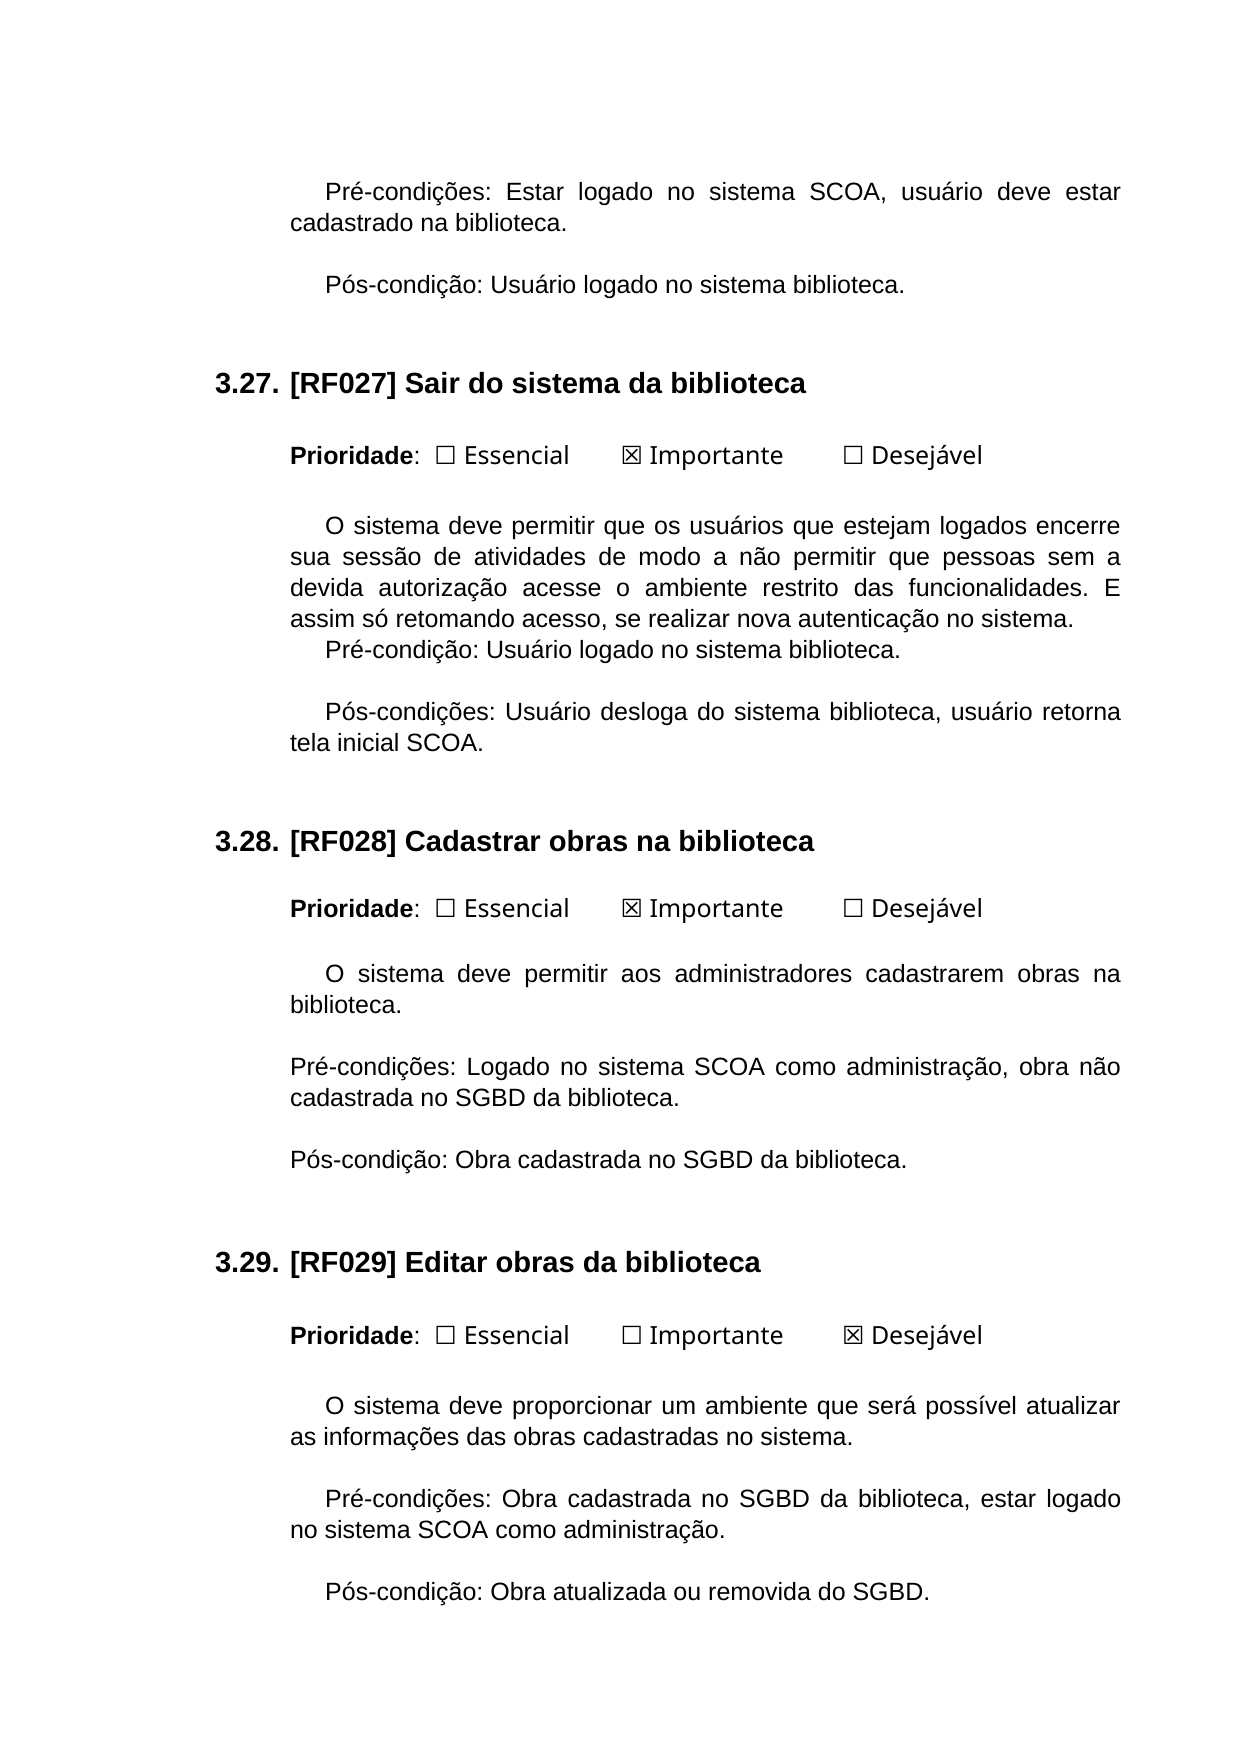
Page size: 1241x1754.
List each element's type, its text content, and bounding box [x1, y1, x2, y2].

list Prioridade: ☐ Essencial ☒ Importante ☐ Desejável [290, 438, 1122, 472]
list [RF027] Sair do sistema da biblioteca [215, 366, 1122, 399]
list [RF028] Cadastrar obras na biblioteca [215, 824, 1122, 857]
list Prioridade: ☐ Essencial ☐ Importante ☒ Desejável [290, 1318, 1122, 1352]
list Pré-condições: Obra cadastrada no SGBD da biblioteca, estar logado no sistema SCOA como administração. [290, 1484, 1122, 1543]
list O sistema deve permitir que os usuários que estejam logados encerre sua sessão de atividades de modo a não permitir que pessoas sem a devida autorização acesse o ambiente restrito das funcionalidades. E assim só retomando acesso, se realizar nova autenticação no sistema. [290, 511, 1122, 633]
list O sistema deve proporcionar um ambiente que será possível atualizar as informações das obras cadastradas no sistema. [290, 1391, 1122, 1450]
list [RF029] Editar obras da biblioteca [215, 1245, 1122, 1279]
list Pré-condição: Usuário logado no sistema biblioteca. [290, 635, 1122, 664]
list Prioridade: ☐ Essencial ☒ Importante ☐ Desejável [290, 891, 1122, 925]
list Pós-condição: Usuário logado no sistema biblioteca. [290, 270, 1122, 299]
list Pré-condições: Estar logado no sistema SCOA, usuário deve estar cadastrado na biblioteca. [290, 177, 1122, 237]
list O sistema deve permitir aos administradores cadastrarem obras na biblioteca. [290, 959, 1122, 1018]
list Pós-condição: Obra cadastrada no SGBD da biblioteca. [290, 1145, 1122, 1174]
list Pré-condições: Logado no sistema SCOA como administração, obra não cadastrada no SGBD da biblioteca. [290, 1052, 1122, 1112]
list Pós-condições: Usuário desloga do sistema biblioteca, usuário retorna tela inicial SCOA. [290, 697, 1122, 757]
list Pós-condição: Obra atualizada ou removida do SGBD. [290, 1577, 1122, 1606]
